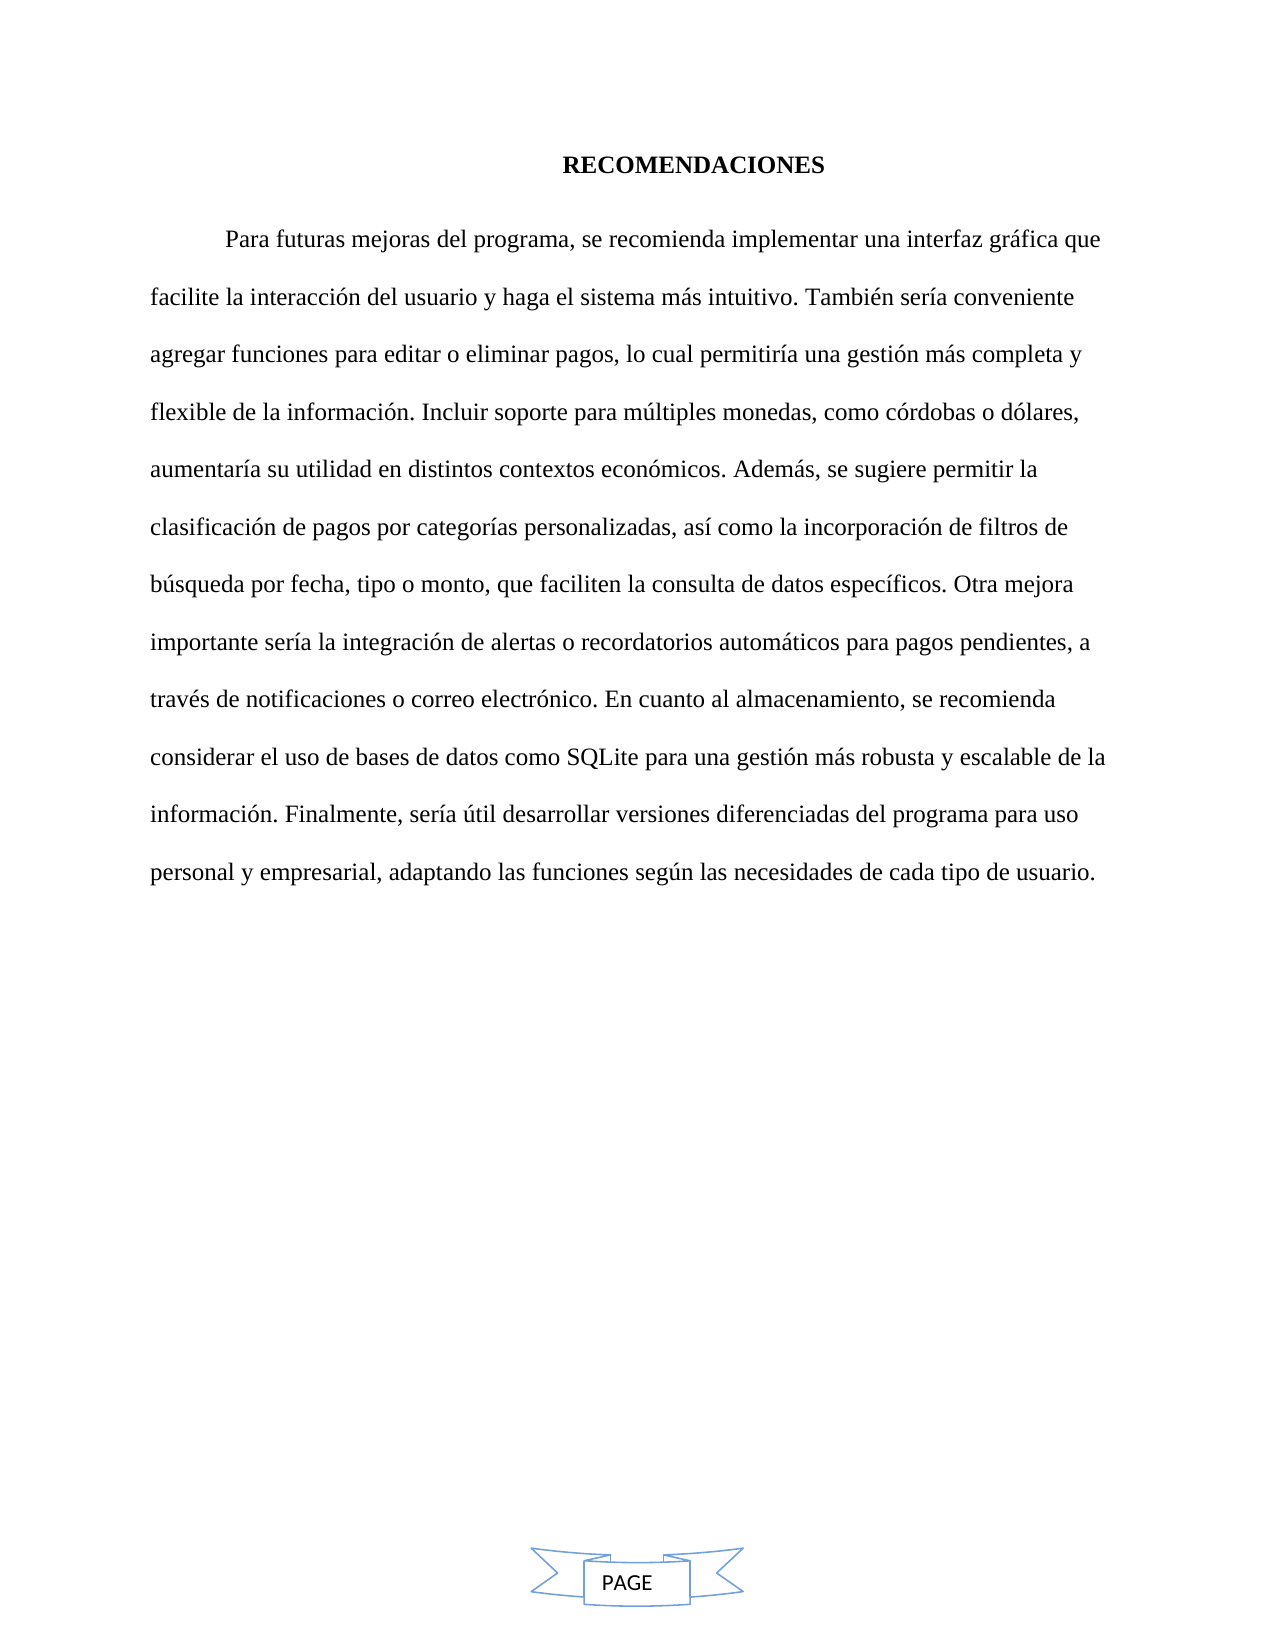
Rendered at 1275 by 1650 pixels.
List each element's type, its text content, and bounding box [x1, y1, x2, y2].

subtitle RECOMENDACIONES [262, 150, 1125, 179]
text Para futuras mejoras del programa, se recomienda implementar una interfaz gráfica que facilite la interacción del usuario y haga el sistema más intuitivo. También sería conveniente agregar funciones para editar o eliminar pagos, lo cual permitiría una gestión más completa y flexible de la información. Incluir soporte para múltiples monedas, como córdobas o dólares, aumentaría su utilidad en distintos contextos económicos. Además, se sugiere permitir la clasificación de pagos por categorías personalizadas, así como la incorporación de filtros de búsqueda por fecha, tipo o monto, que faciliten la consulta de datos específicos. Otra mejora importante sería la integración de alertas o recordatorios automáticos para pagos pendientes, a través de notificaciones o correo electrónico. En cuanto al almacenamiento, se recomienda considerar el uso de bases de datos como SQLite para una gestión más robusta y escalable de la información. Finalmente, sería útil desarrollar versiones diferenciadas del programa para uso personal y empresarial, adaptando las funciones según las necesidades de cada tipo de usuario. [150, 224, 1125, 885]
